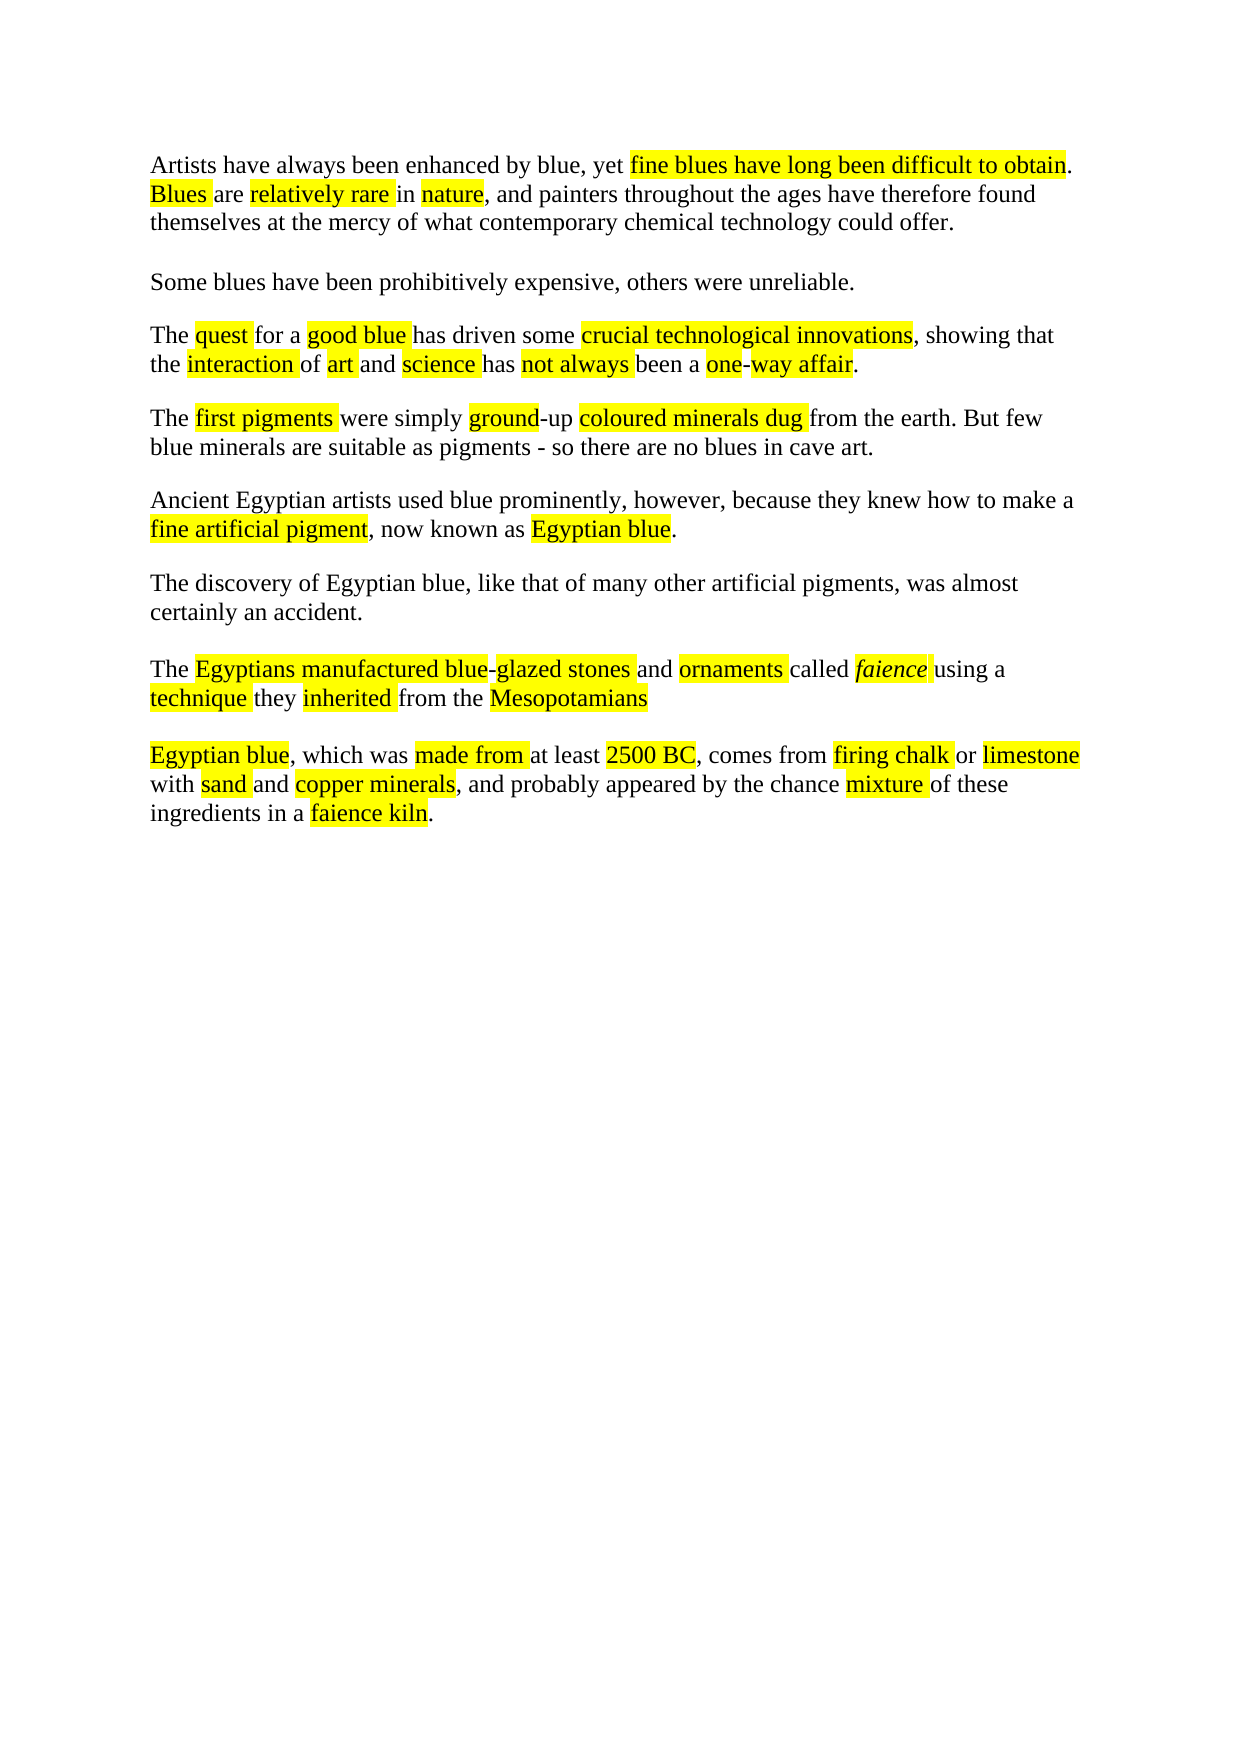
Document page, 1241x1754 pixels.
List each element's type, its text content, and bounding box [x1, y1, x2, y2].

text The Egyptians manufactured blue-glazed stones and ornaments called faience using a technique they inherited from the Mesopotamians [637, 654, 1090, 712]
text Egyptian blue, which was made from at least 2500 BC, comes from firing chalk or limestone with sand and copper minerals, and probably appeared by the chance mixture of these ingredients in a faience kiln. [150, 741, 415, 827]
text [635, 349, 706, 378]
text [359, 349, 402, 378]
text Ancient Egyptian artists used blue prominently, however, because they knew how to make a fine artificial pigment, now known as Egyptian blue. [150, 486, 1090, 543]
text Egyptian blue, which was made from at least 2500 BC, comes from firing chalk or limestone with sand and copper minerals, and probably appeared by the chance mixture of these ingredients in a faience kiln. [428, 741, 1090, 827]
text The first pigments were simply ground-up coloured minerals dug from the earth. But few blue minerals are suitable as pigments - so there are no blues in cave art. [150, 403, 1090, 461]
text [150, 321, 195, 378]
text The quest for a good blue has driven some crucial technological innovations, showing that the interaction of art and science has not always been a one-way affair. [853, 321, 1090, 378]
text Some blues have been prohibitively expensive, others were unreliable. [150, 267, 1090, 296]
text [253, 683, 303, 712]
text Artists have always been enhanced by blue, yet fine blues have long been difficult to obtain. Blues are relatively rare in nature, and painters throughout the ages have therefore found themselves at the mercy of what contemporary chemical technology could offer. [150, 150, 1090, 236]
text The discovery of Egyptian blue, like that of many other artificial pigments, was almost certainly an accident. [150, 568, 1090, 626]
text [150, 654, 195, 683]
